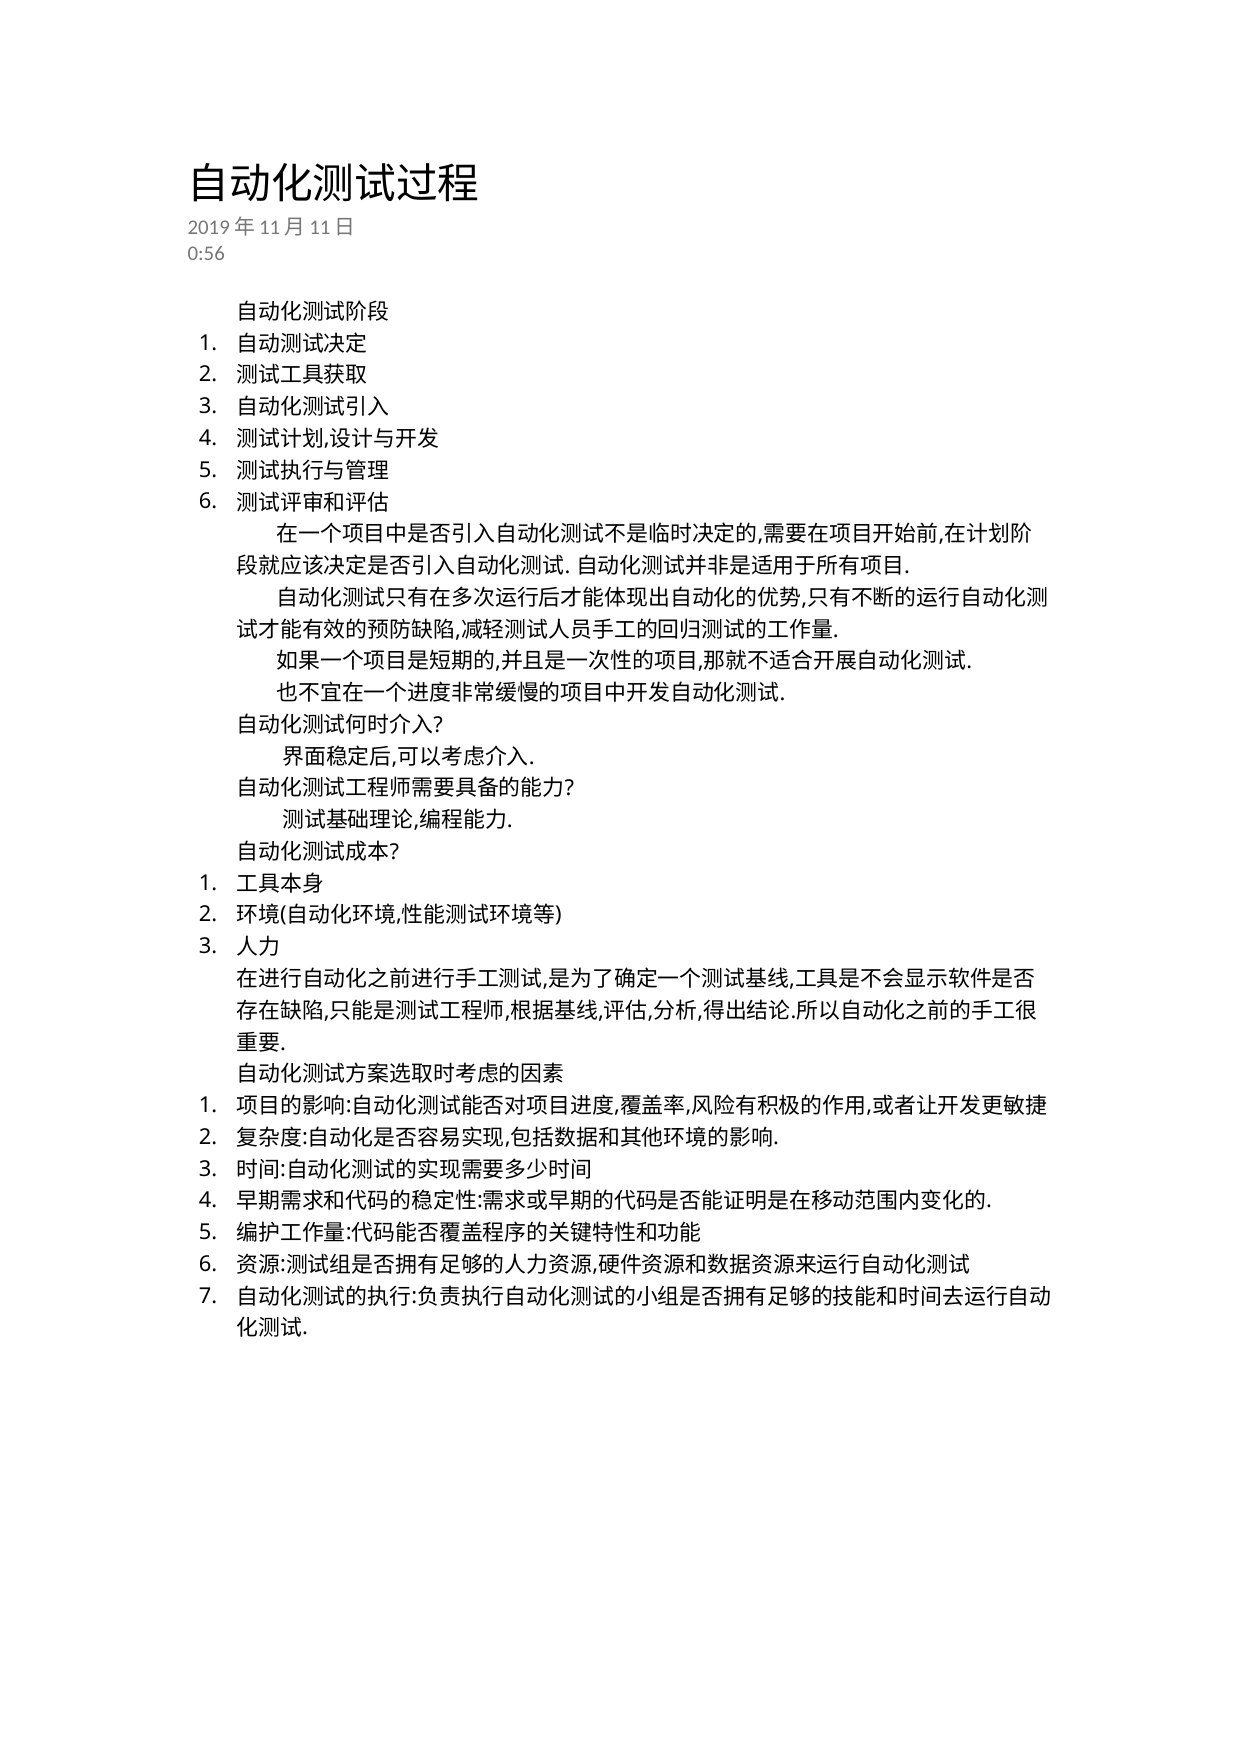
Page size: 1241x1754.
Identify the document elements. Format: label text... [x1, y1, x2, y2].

list 早期需求和代码的稳定性:需求或早期的代码是否能证明是在移动范围内变化的. [199, 1183, 1053, 1215]
list 环境(自动化环境,性能测试环境等) [199, 897, 1053, 929]
list 项目的影响:自动化测试能否对项目进度,覆盖率,风险有积极的作用,或者让开发更敏捷 [199, 1088, 1053, 1120]
list 自动化测试的执行:负责执行自动化测试的小组是否拥有足够的技能和时间去运行自动化测试. [199, 1279, 1053, 1342]
text 自动化测试过程 [187, 150, 1053, 210]
list 测试执行与管理 [199, 453, 1053, 484]
text 在一个项目中是否引入自动化测试不是临时决定的,需要在项目开始前,在计划阶段就应该决定是否引入自动化测试. 自动化测试并非是适用于所有项目. [236, 516, 1053, 580]
text 自动化测试阶段 [236, 294, 1053, 326]
text 界面稳定后,可以考虑介入. [236, 739, 1053, 770]
list 测试计划,设计与开发 [199, 421, 1053, 453]
list 工具本身 [199, 866, 1053, 897]
list 编护工作量:代码能否覆盖程序的关键特性和功能 [199, 1215, 1053, 1247]
text 测试基础理论,编程能力. [236, 802, 1053, 834]
list 资源:测试组是否拥有足够的人力资源,硬件资源和数据资源来运行自动化测试 [199, 1247, 1053, 1279]
text 也不宜在一个进度非常缓慢的项目中开发自动化测试. [236, 675, 1053, 707]
text 自动化测试只有在多次运行后才能体现出自动化的优势,只有不断的运行自动化测试才能有效的预防缺陷,减轻测试人员手工的回归测试的工作量. [236, 580, 1053, 643]
text 自动化测试成本? [236, 834, 1053, 866]
text 2019年11月11日 [187, 210, 1053, 241]
text 自动化测试何时介入? [236, 707, 1053, 739]
list 自动化测试引入 [199, 389, 1053, 421]
list 复杂度:自动化是否容易实现,包括数据和其他环境的影响. [199, 1120, 1053, 1152]
text 在进行自动化之前进行手工测试,是为了确定一个测试基线,工具是不会显示软件是否存在缺陷,只能是测试工程师,根据基线,评估,分析,得出结论.所以自动化之前的手工很重要. [236, 961, 1053, 1056]
list 自动测试决定 [199, 326, 1053, 357]
text 自动化测试工程师需要具备的能力? [236, 770, 1053, 802]
list 人力 [199, 929, 1053, 961]
list 测试评审和评估 [199, 484, 1053, 516]
text 自动化测试方案选取时考虑的因素 [236, 1056, 1053, 1088]
list 时间:自动化测试的实现需要多少时间 [199, 1152, 1053, 1183]
text 0:56 [187, 241, 1053, 266]
list 测试工具获取 [199, 357, 1053, 389]
text 如果一个项目是短期的,并且是一次性的项目,那就不适合开展自动化测试. [236, 643, 1053, 675]
